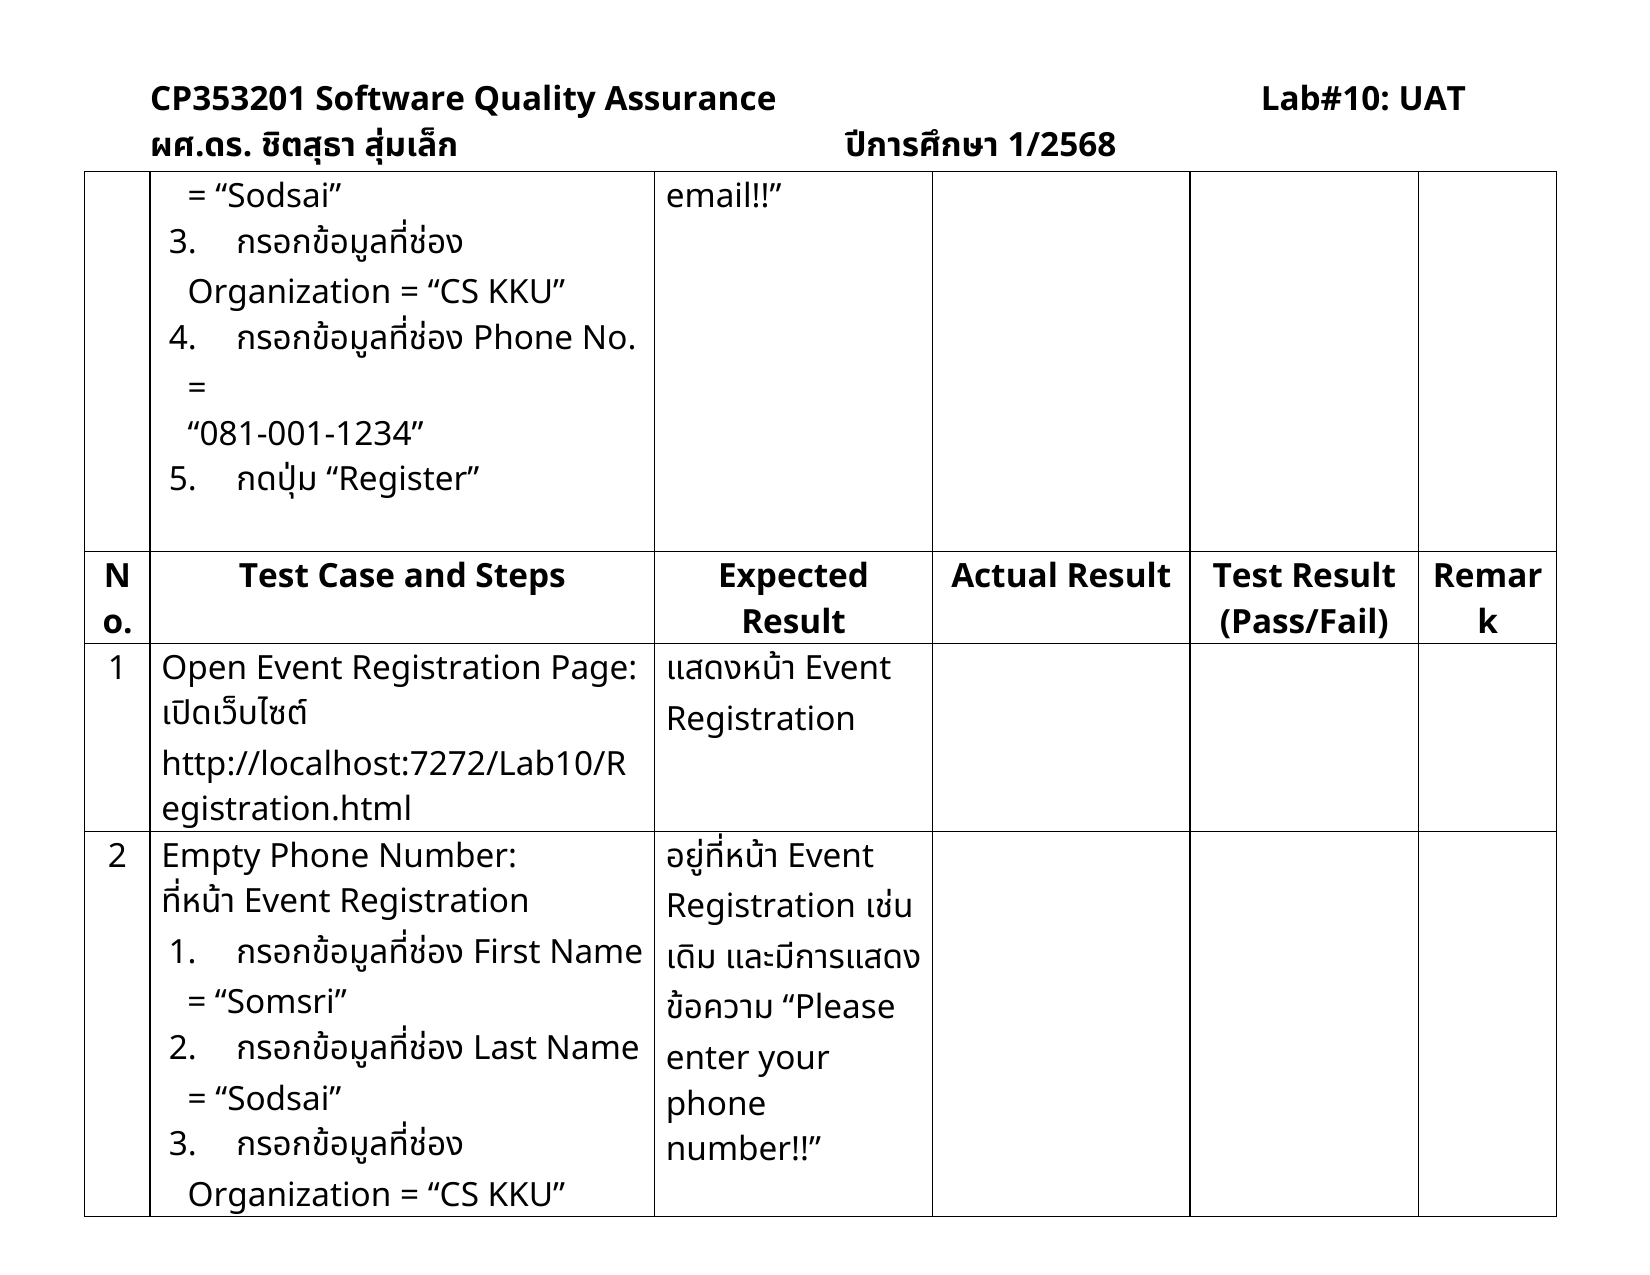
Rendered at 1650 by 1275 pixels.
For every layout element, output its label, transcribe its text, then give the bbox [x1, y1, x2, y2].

table_cell Open Event Registration Page: เปิดเว็บไซต์ http://localhost:7272/Lab10/Registration.html [151, 644, 654, 831]
table_cell 2 [85, 832, 149, 1216]
table_cell แสดงหน้า Event Registration [655, 644, 932, 831]
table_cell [655, 172, 932, 551]
table_cell Test Case and Steps [151, 552, 654, 643]
table_cell [933, 172, 1189, 551]
table_cell [933, 644, 1189, 831]
table_cell [1191, 832, 1418, 1216]
table_cell [1419, 172, 1556, 551]
table_cell 1 [85, 644, 149, 831]
table_cell 2 [85, 172, 149, 551]
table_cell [655, 832, 932, 1216]
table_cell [151, 172, 654, 551]
table_cell Expected Result [655, 552, 932, 643]
table_cell No. [85, 552, 149, 643]
table_cell [1419, 644, 1556, 831]
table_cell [151, 832, 654, 1216]
table_cell [1191, 172, 1418, 551]
table_cell Actual Result [933, 552, 1189, 643]
table_cell Test Result (Pass/Fail) [1191, 552, 1418, 643]
table_cell [933, 832, 1189, 1216]
table_cell [1419, 832, 1556, 1216]
table_cell Remark [1419, 552, 1556, 643]
table_cell [1191, 644, 1418, 831]
